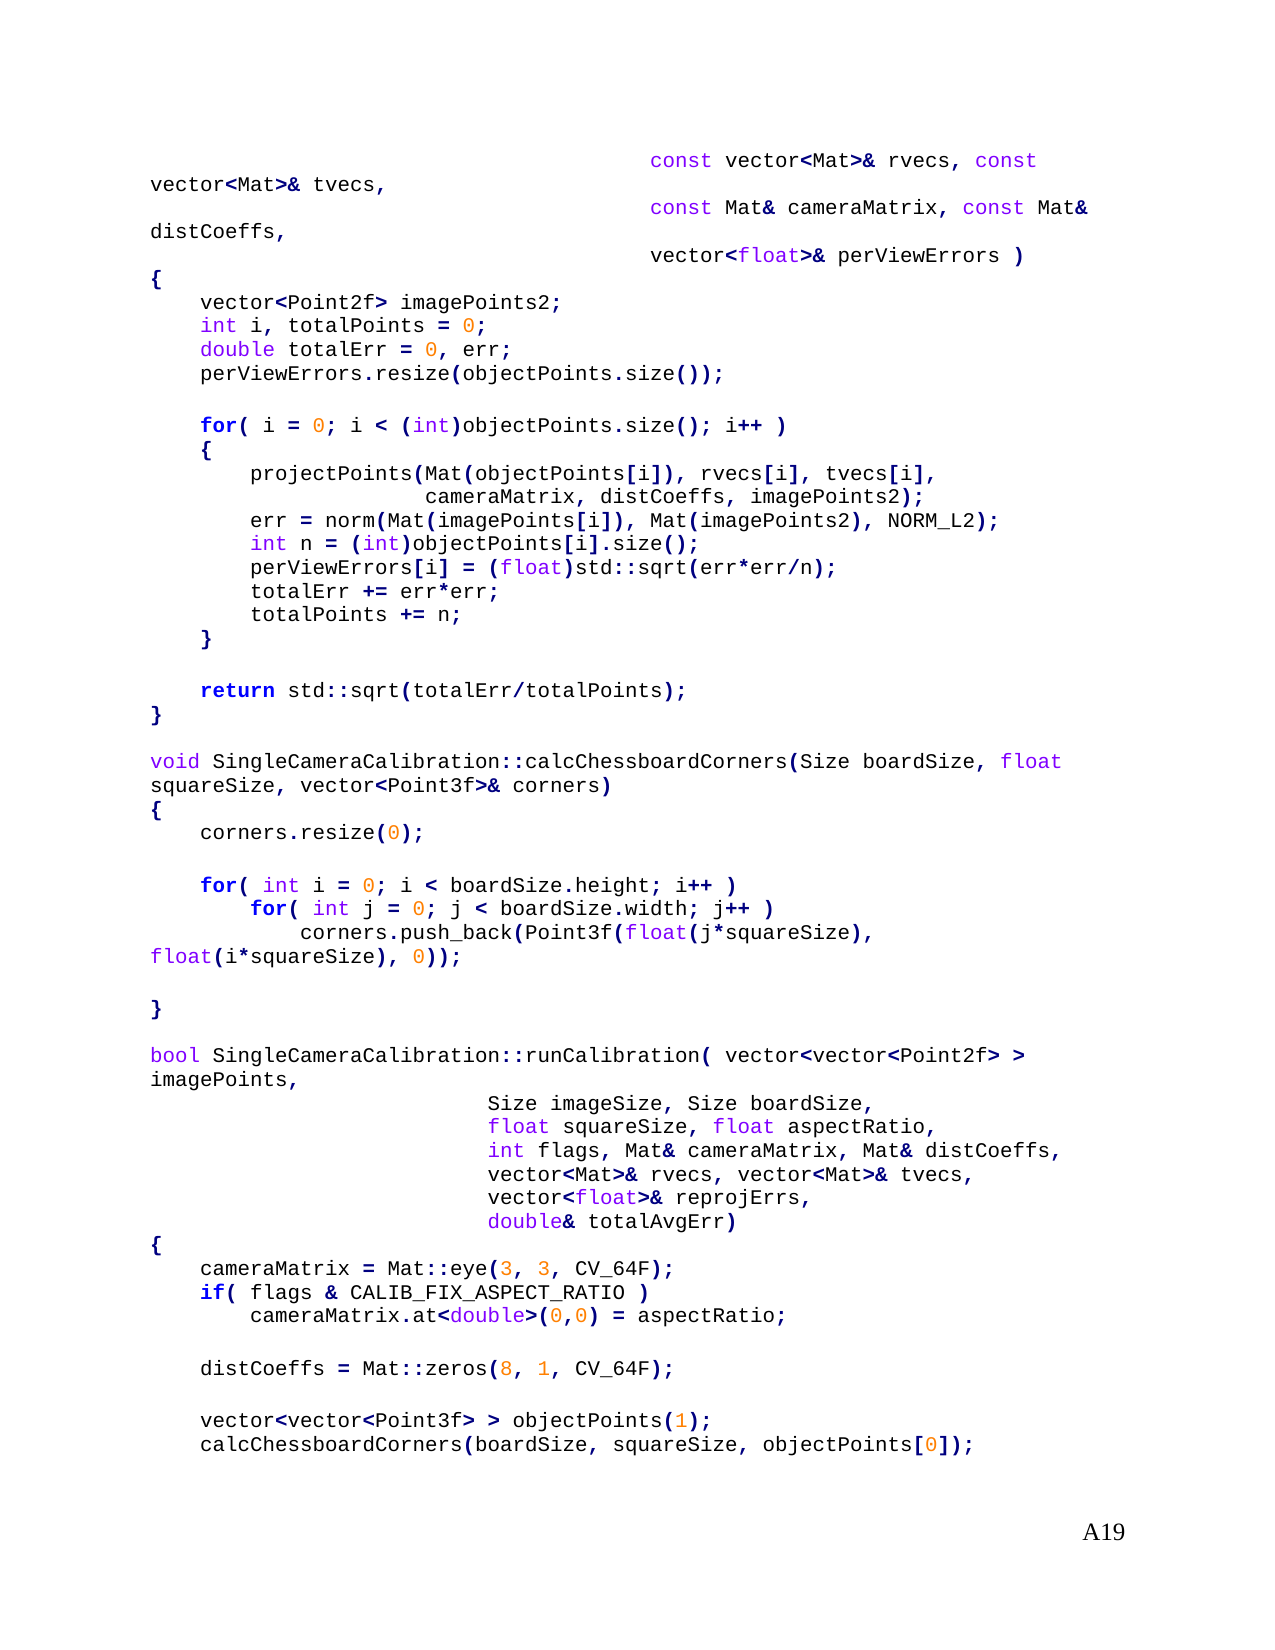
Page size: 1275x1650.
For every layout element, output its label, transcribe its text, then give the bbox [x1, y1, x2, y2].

text perViewErrors[i] = (float)std::sqrt(err*err/n); [150, 557, 1125, 581]
text vector<vector<Point3f> > objectPoints(1); [150, 1410, 1125, 1434]
text totalPoints += n; [150, 604, 1125, 628]
text float squareSize, float aspectRatio, [150, 1116, 1125, 1140]
text } [150, 704, 1125, 728]
text for( int i = 0; i < boardSize.height; i++ ) [150, 875, 1125, 898]
text distCoeffs = Mat::zeros(8, 1, CV_64F); [150, 1358, 1125, 1381]
text double& totalAvgErr) [150, 1211, 1125, 1234]
text } [150, 628, 1125, 652]
text corners.push_back(Point3f(float(j*squareSize), float(i*squareSize), 0)); [150, 922, 1125, 969]
text const vector<Mat>& rvecs, const vector<Mat>& tvecs, [150, 150, 1125, 197]
text { [150, 799, 1125, 822]
text err = norm(Mat(imagePoints[i]), Mat(imagePoints2), NORM_L2); [150, 510, 1125, 533]
text for( int j = 0; j < boardSize.width; j++ ) [150, 898, 1125, 922]
text { [150, 439, 1125, 462]
text { [150, 268, 1125, 292]
text void SingleCameraCalibration::calcChessboardCorners(Size boardSize, float squareSize, vector<Point3f>& corners) [150, 751, 1125, 799]
text double totalErr = 0, err; [150, 339, 1125, 363]
text corners.resize(0); [150, 822, 1125, 846]
text vector<float>& reprojErrs, [150, 1187, 1125, 1211]
text totalErr += err*err; [150, 581, 1125, 604]
text perViewErrors.resize(objectPoints.size()); [150, 363, 1125, 386]
text { [150, 1234, 1125, 1258]
text int i, totalPoints = 0; [150, 316, 1125, 339]
text vector<float>& perViewErrors ) [150, 244, 1125, 268]
text vector<Mat>& rvecs, vector<Mat>& tvecs, [150, 1163, 1125, 1187]
text projectPoints(Mat(objectPoints[i]), rvecs[i], tvecs[i], [150, 462, 1125, 486]
text if( flags & CALIB_FIX_ASPECT_RATIO ) [150, 1282, 1125, 1305]
text } [150, 998, 1125, 1022]
text bool SingleCameraCalibration::runCalibration( vector<vector<Point2f> > imagePoints, [150, 1045, 1125, 1093]
text cameraMatrix.at<double>(0,0) = aspectRatio; [150, 1305, 1125, 1329]
text for( i = 0; i < (int)objectPoints.size(); i++ ) [150, 415, 1125, 439]
text const Mat& cameraMatrix, const Mat& distCoeffs, [150, 197, 1125, 244]
text int flags, Mat& cameraMatrix, Mat& distCoeffs, [150, 1140, 1125, 1163]
text cameraMatrix, distCoeffs, imagePoints2); [150, 486, 1125, 510]
text Size imageSize, Size boardSize, [150, 1093, 1125, 1116]
text cameraMatrix = Mat::eye(3, 3, CV_64F); [150, 1258, 1125, 1282]
text calcChessboardCorners(boardSize, squareSize, objectPoints[0]); [150, 1434, 1125, 1457]
text vector<Point2f> imagePoints2; [150, 292, 1125, 316]
text return std::sqrt(totalErr/totalPoints); [150, 680, 1125, 704]
text int n = (int)objectPoints[i].size(); [150, 533, 1125, 557]
